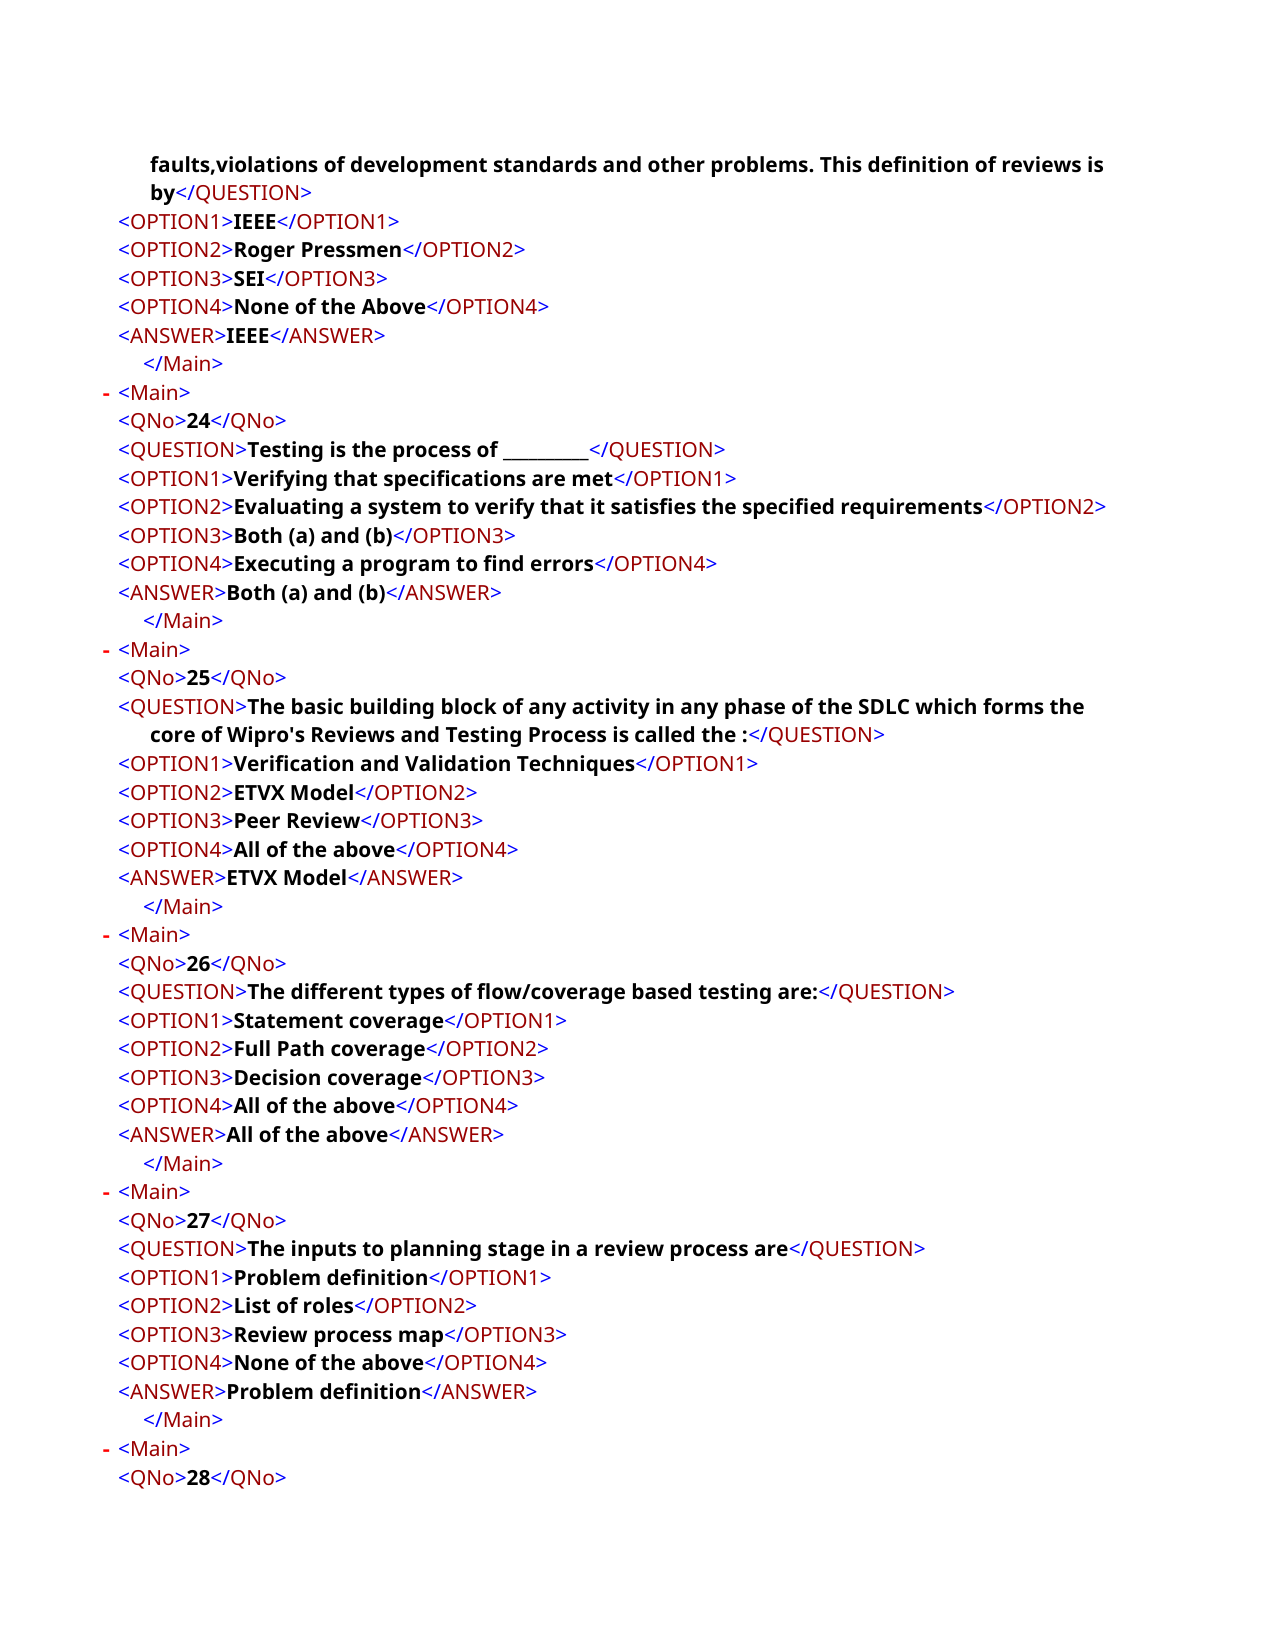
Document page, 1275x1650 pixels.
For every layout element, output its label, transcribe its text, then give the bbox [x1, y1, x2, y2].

text </Main> [125, 606, 1125, 635]
text <QNo>28</QNo> [100, 1463, 1125, 1491]
text <ANSWER>ETVX Model</ANSWER> [100, 863, 1125, 892]
text - <Main> [100, 920, 1125, 949]
text <OPTION1>Verification and Validation Techniques</OPTION1> [100, 749, 1125, 778]
text <OPTION2>Full Path coverage</OPTION2> [100, 1034, 1125, 1063]
text <OPTION1>Problem definition</OPTION1> [100, 1263, 1125, 1291]
text <OPTION1>IEEE</OPTION1> [100, 207, 1125, 235]
text <OPTION3>Peer Review</OPTION3> [100, 806, 1125, 835]
text <ANSWER>IEEE</ANSWER> [100, 321, 1125, 349]
text <OPTION3>Decision coverage</OPTION3> [100, 1063, 1125, 1092]
text <QUESTION>The inputs to planning stage in a review process are</QUESTION> [100, 1234, 1125, 1263]
text </Main> [125, 1149, 1125, 1177]
text <QNo>25</QNo> [100, 663, 1125, 692]
text <OPTION3>SEI</OPTION3> [100, 264, 1125, 292]
text <OPTION4>None of the Above</OPTION4> [100, 292, 1125, 321]
text <OPTION4>All of the above</OPTION4> [100, 835, 1125, 863]
text </Main> [125, 349, 1125, 378]
text <ANSWER>Problem definition</ANSWER> [100, 1377, 1125, 1406]
text - <Main> [100, 378, 1125, 407]
text <OPTION1>Verifying that specifications are met</OPTION1> [100, 464, 1125, 492]
text <OPTION2>ETVX Model</OPTION2> [100, 778, 1125, 806]
text <QUESTION>Testing is the process of __________</QUESTION> [100, 435, 1125, 464]
text </Main> [125, 892, 1125, 920]
text <OPTION4>Executing a program to find errors</OPTION4> [100, 549, 1125, 578]
text - <Main> [100, 1177, 1125, 1206]
text <QNo>27</QNo> [100, 1206, 1125, 1234]
text - <Main> [100, 635, 1125, 663]
text <OPTION4>All of the above</OPTION4> [100, 1092, 1125, 1120]
text <OPTION2>Evaluating a system to verify that it satisfies the specified requirements</OPTION2> [100, 492, 1125, 521]
text <ANSWER>Both (a) and (b)</ANSWER> [100, 578, 1125, 606]
text <ANSWER>All of the above</ANSWER> [100, 1120, 1125, 1149]
text <OPTION3>Both (a) and (b)</OPTION3> [100, 521, 1125, 549]
text <QNo>24</QNo> [100, 407, 1125, 435]
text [100, 150, 1125, 207]
text <OPTION2>List of roles</OPTION2> [100, 1291, 1125, 1320]
text <QUESTION>The different types of flow/coverage based testing are:</QUESTION> [100, 977, 1125, 1006]
text <OPTION4>None of the above</OPTION4> [100, 1348, 1125, 1377]
text - <Main> [100, 1434, 1125, 1463]
text <OPTION1>Statement coverage</OPTION1> [100, 1006, 1125, 1034]
text <QUESTION>The basic building block of any activity in any phase of the SDLC which forms the core of Wipro's Reviews and Testing Process is called the :</QUESTION> [100, 692, 1125, 749]
text <QNo>26</QNo> [100, 949, 1125, 977]
text <OPTION3>Review process map</OPTION3> [100, 1320, 1125, 1348]
text <OPTION2>Roger Pressmen</OPTION2> [100, 235, 1125, 264]
text </Main> [125, 1406, 1125, 1434]
